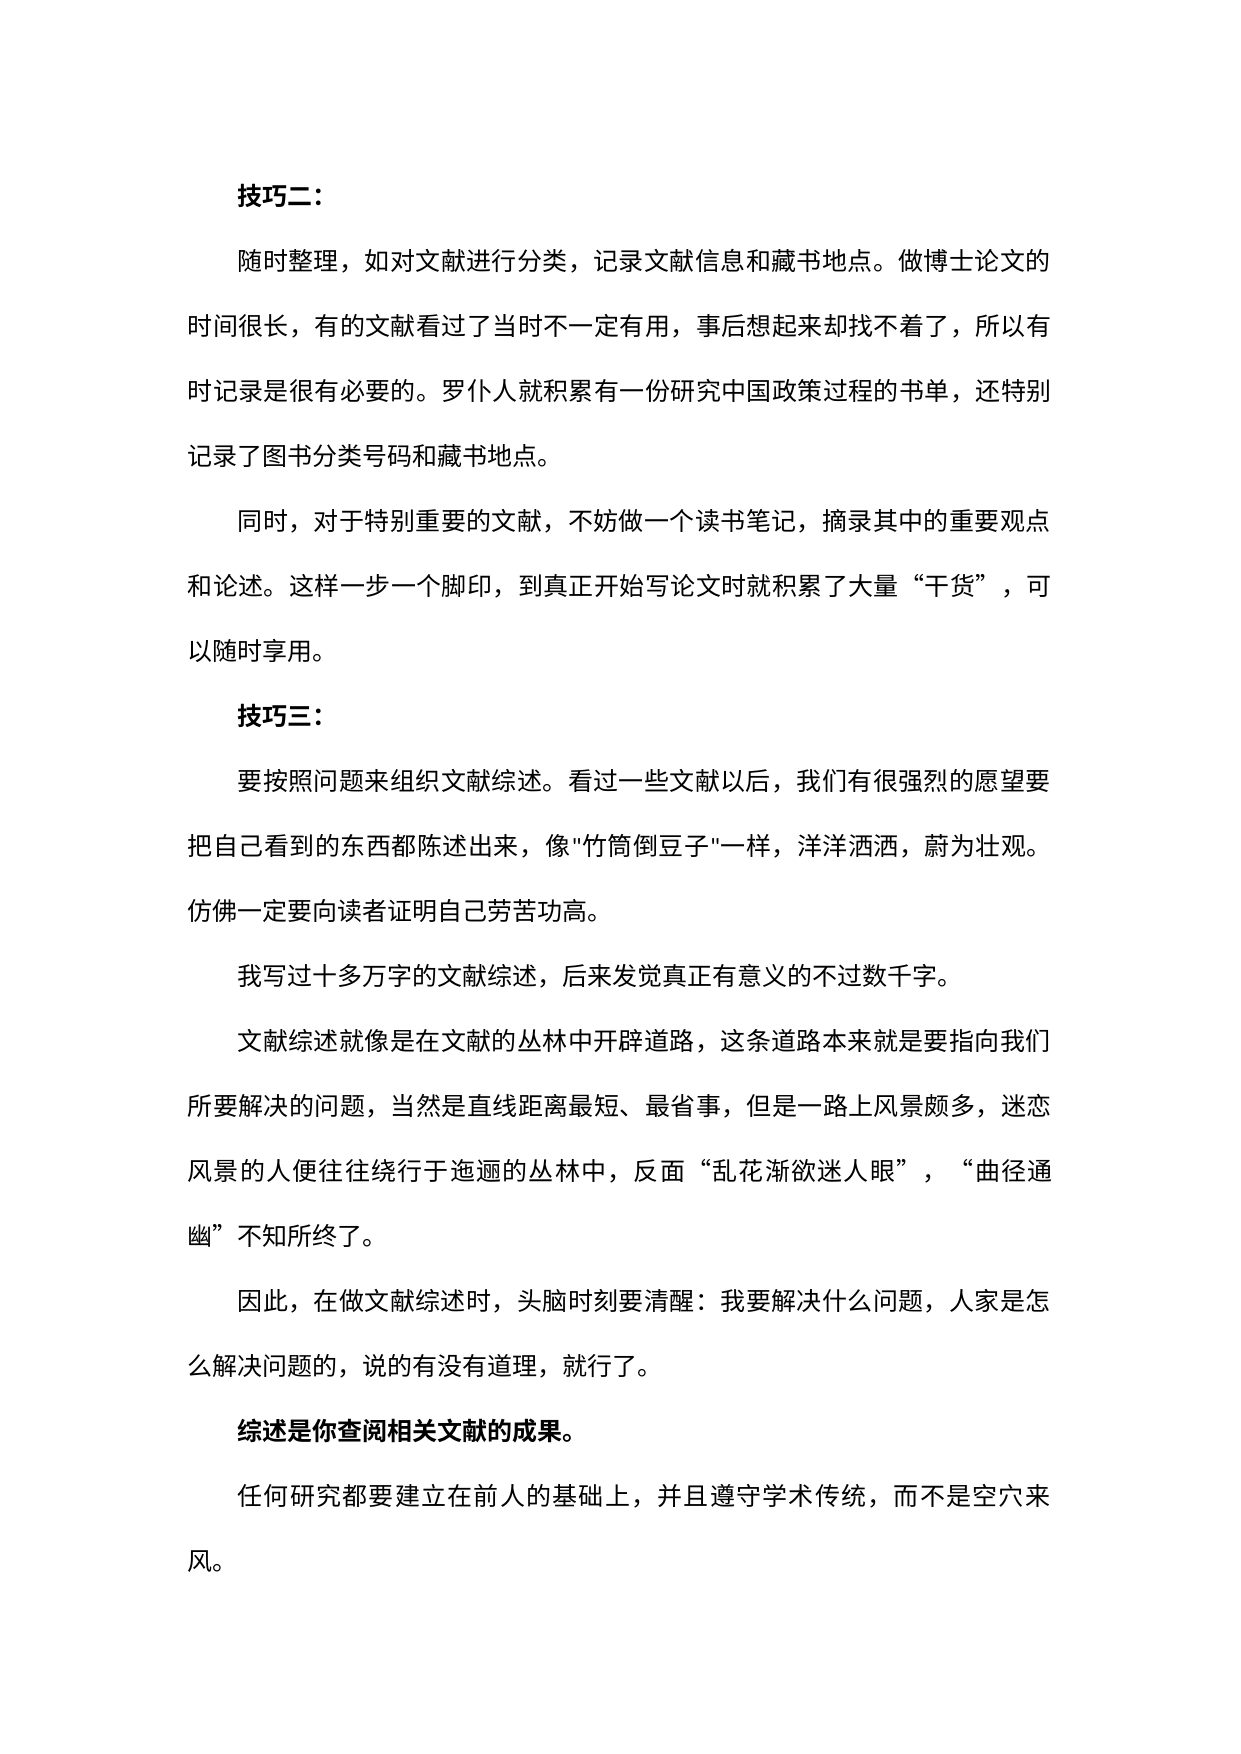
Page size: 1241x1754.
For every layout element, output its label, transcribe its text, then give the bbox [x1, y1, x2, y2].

text 文献综述就像是在文献的丛林中开辟道路，这条道路本来就是要指向我们所要解决的问题，当然是直线距离最短、最省事，但是一路上风景颇多，迷恋风景的人便往往绕行于迤逦的丛林中，反面“乱花渐欲迷人眼”，“曲径通幽”不知所终了。 [187, 1007, 1053, 1267]
text 技巧三： [187, 682, 1053, 747]
text 技巧二： [187, 162, 1053, 227]
text 随时整理，如对文献进行分类，记录文献信息和藏书地点。做博士论文的时间很长，有的文献看过了当时不一定有用，事后想起来却找不着了，所以有时记录是很有必要的。罗仆人就积累有一份研究中国政策过程的书单，还特别记录了图书分类号码和藏书地点。 [187, 227, 1053, 487]
text 综述是你查阅相关文献的成果。 [187, 1397, 1053, 1462]
text 要按照问题来组织文献综述。看过一些文献以后，我们有很强烈的愿望要把自己看到的东西都陈述出来，像"竹筒倒豆子"一样，洋洋洒洒，蔚为壮观。仿佛一定要向读者证明自己劳苦功高。 [187, 747, 1053, 942]
text 任何研究都要建立在前人的基础上，并且遵守学术传统，而不是空穴来风。 [187, 1462, 1053, 1592]
text 同时，对于特别重要的文献，不妨做一个读书笔记，摘录其中的重要观点和论述。这样一步一个脚印，到真正开始写论文时就积累了大量“干货”，可以随时享用。 [187, 487, 1053, 682]
text 因此，在做文献综述时，头脑时刻要清醒：我要解决什么问题，人家是怎么解决问题的，说的有没有道理，就行了。 [187, 1267, 1053, 1397]
text 我写过十多万字的文献综述，后来发觉真正有意义的不过数千字。 [187, 942, 1053, 1007]
